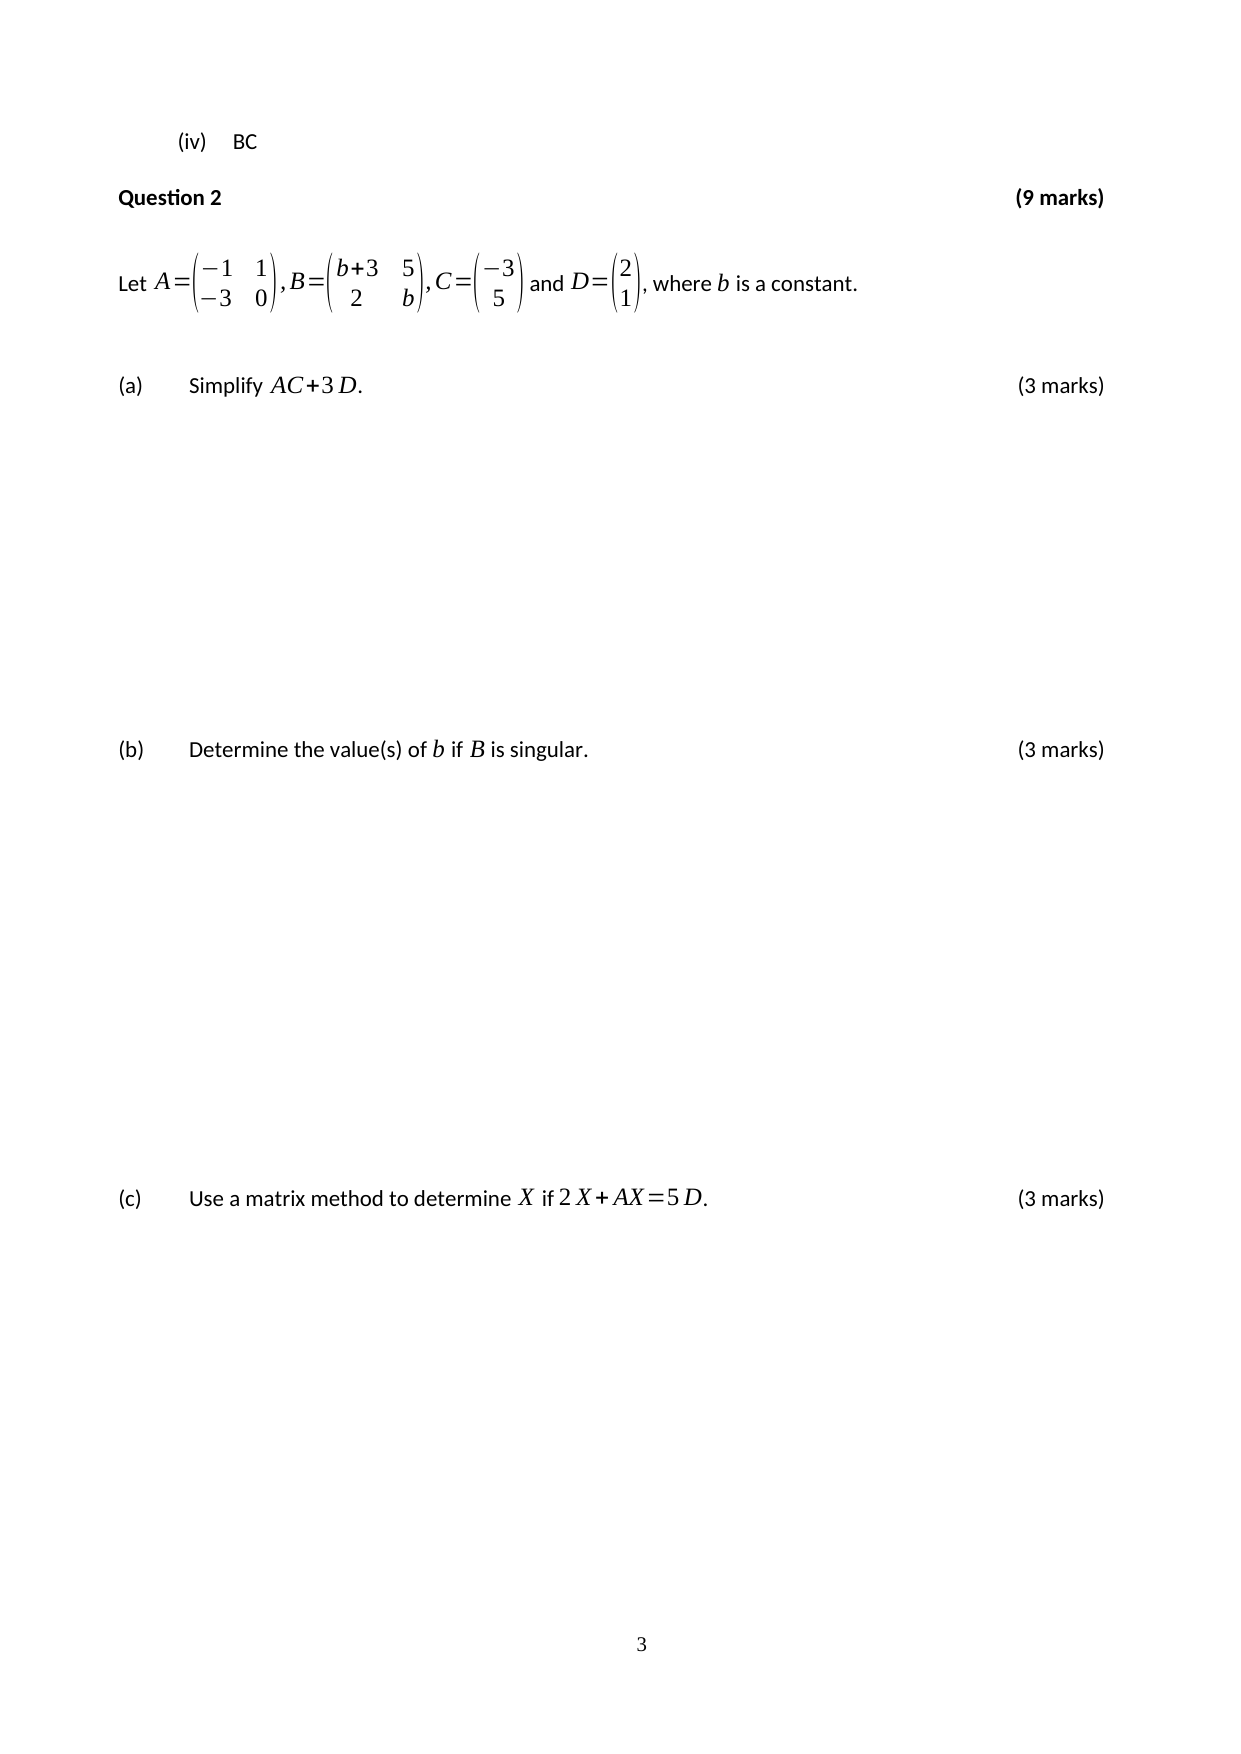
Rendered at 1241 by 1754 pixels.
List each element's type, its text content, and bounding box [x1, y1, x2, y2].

text (a) Simplify . (3 marks) [118, 371, 1165, 399]
text Let and , where is a constant. [118, 252, 1165, 315]
text Question 2 (9 marks) [118, 183, 1165, 211]
text (iv) BC [118, 75, 1165, 155]
text (c) Use a matrix method to determine if . (3 marks) [118, 1184, 1165, 1212]
text (b) Determine the value(s) of if is singular. (3 marks) [118, 735, 1165, 763]
